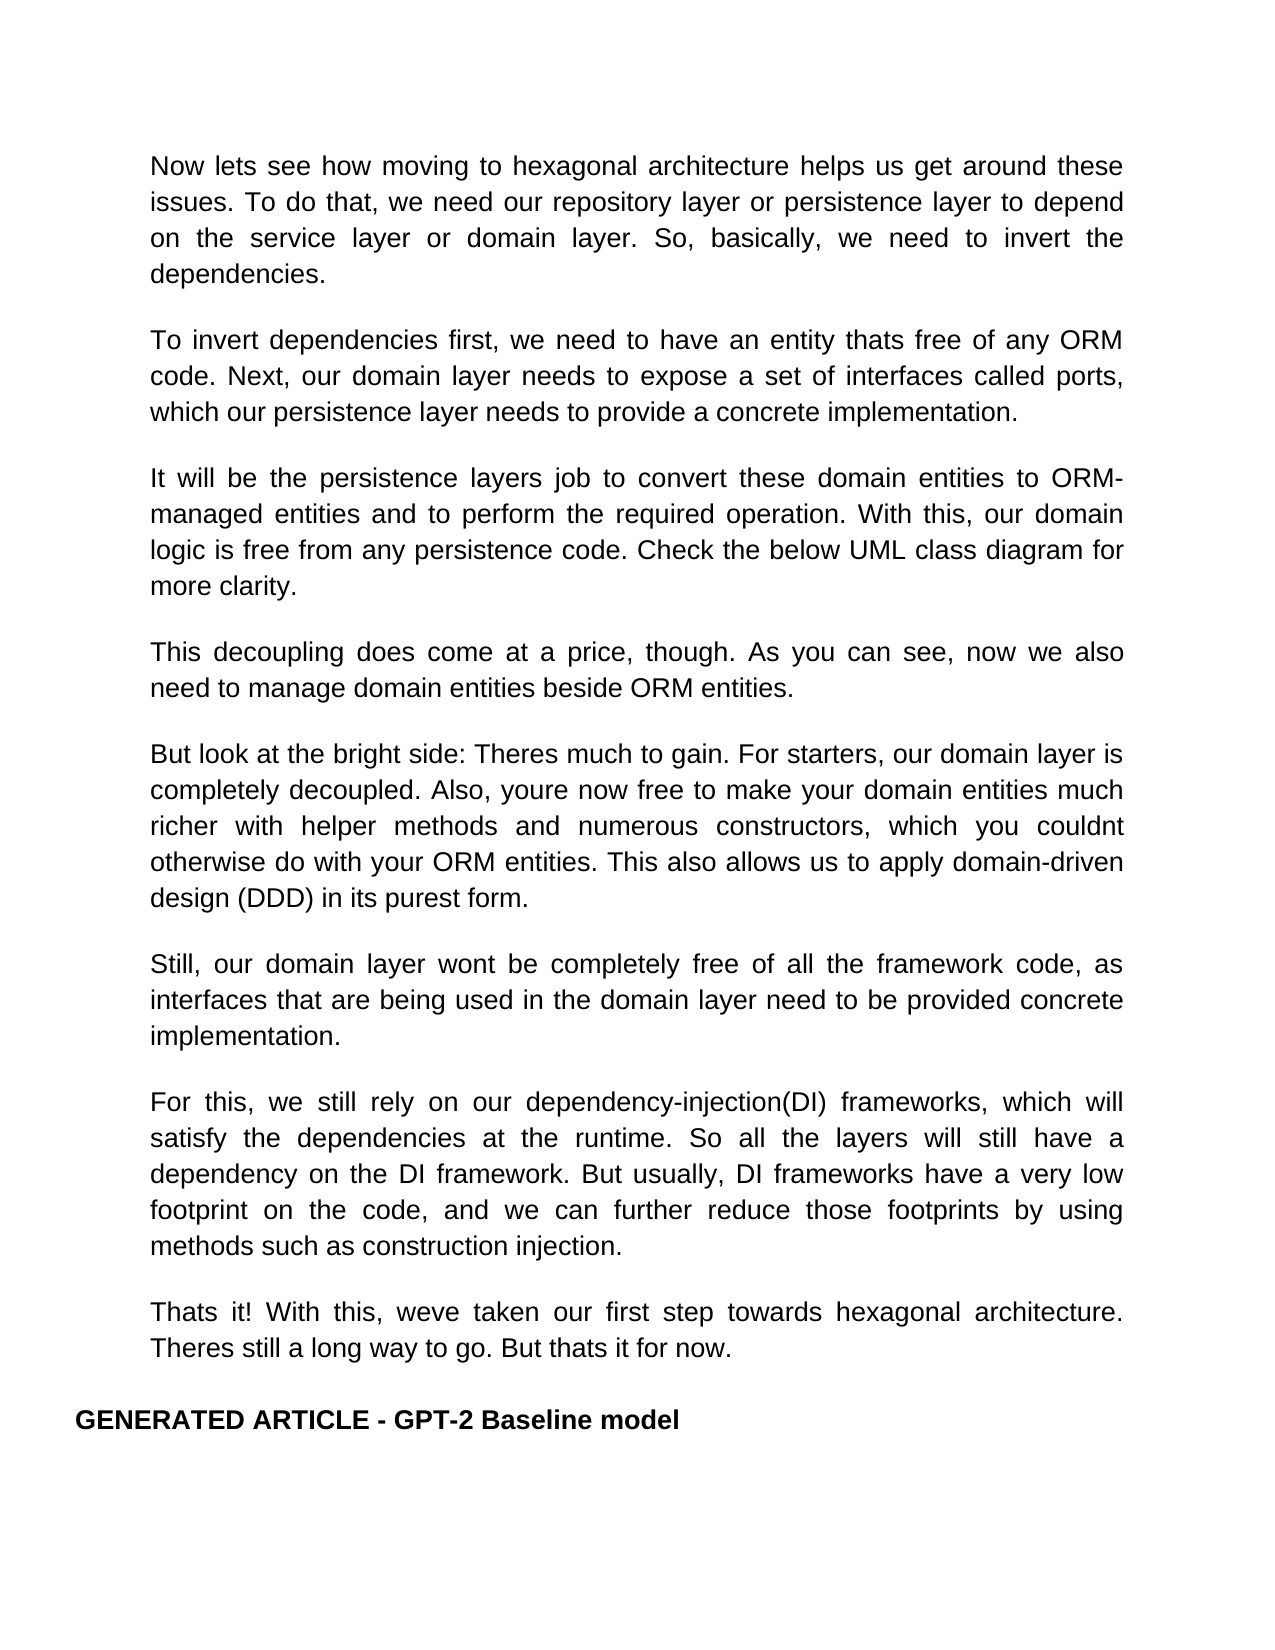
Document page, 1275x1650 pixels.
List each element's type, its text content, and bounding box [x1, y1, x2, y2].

text This decoupling does come at a price, though. As you can see, now we also need to manage domain entities beside ORM entities. [150, 636, 1125, 703]
text Now lets see how moving to hexagonal architecture helps us get around these issues. To do that, we need our repository layer or persistence layer to depend on the service layer or domain layer. So, basically, we need to invert the dependencies. [150, 150, 1125, 289]
text Still, our domain layer wont be completely free of all the framework code, as interfaces that are being used in the domain layer need to be provided concrete implementation. [150, 948, 1125, 1051]
text Thats it! With this, weve taken our first step towards hexagonal architecture. Theres still a long way to go. But thats it for now. [150, 1296, 1125, 1363]
text But look at the bright side: Theres much to gain. For starters, our domain layer is completely decoupled. Also, youre now free to make your domain entities much richer with helper methods and numerous constructors, which you couldnt otherwise do with your ORM entities. This also allows us to apply domain-driven design (DDD) in its purest form. [150, 738, 1125, 913]
text GENERATED ARTICLE - GPT-2 Baseline model [75, 1404, 1200, 1435]
text For this, we still rely on our dependency-injection(DI) frameworks, which will satisfy the dependencies at the runtime. So all the layers will still have a dependency on the DI framework. But usually, DI frameworks have a very low footprint on the code, and we can further reduce those footprints by using methods such as construction injection. [150, 1086, 1125, 1261]
text It will be the persistence layers job to convert these domain entities to ORM-managed entities and to perform the required operation. With this, our domain logic is free from any persistence code. Check the below UML class diagram for more clarity. [150, 462, 1125, 601]
text To invert dependencies first, we need to have an entity thats free of any ORM code. Next, our domain layer needs to expose a set of interfaces called ports, which our persistence layer needs to provide a concrete implementation. [150, 324, 1125, 427]
